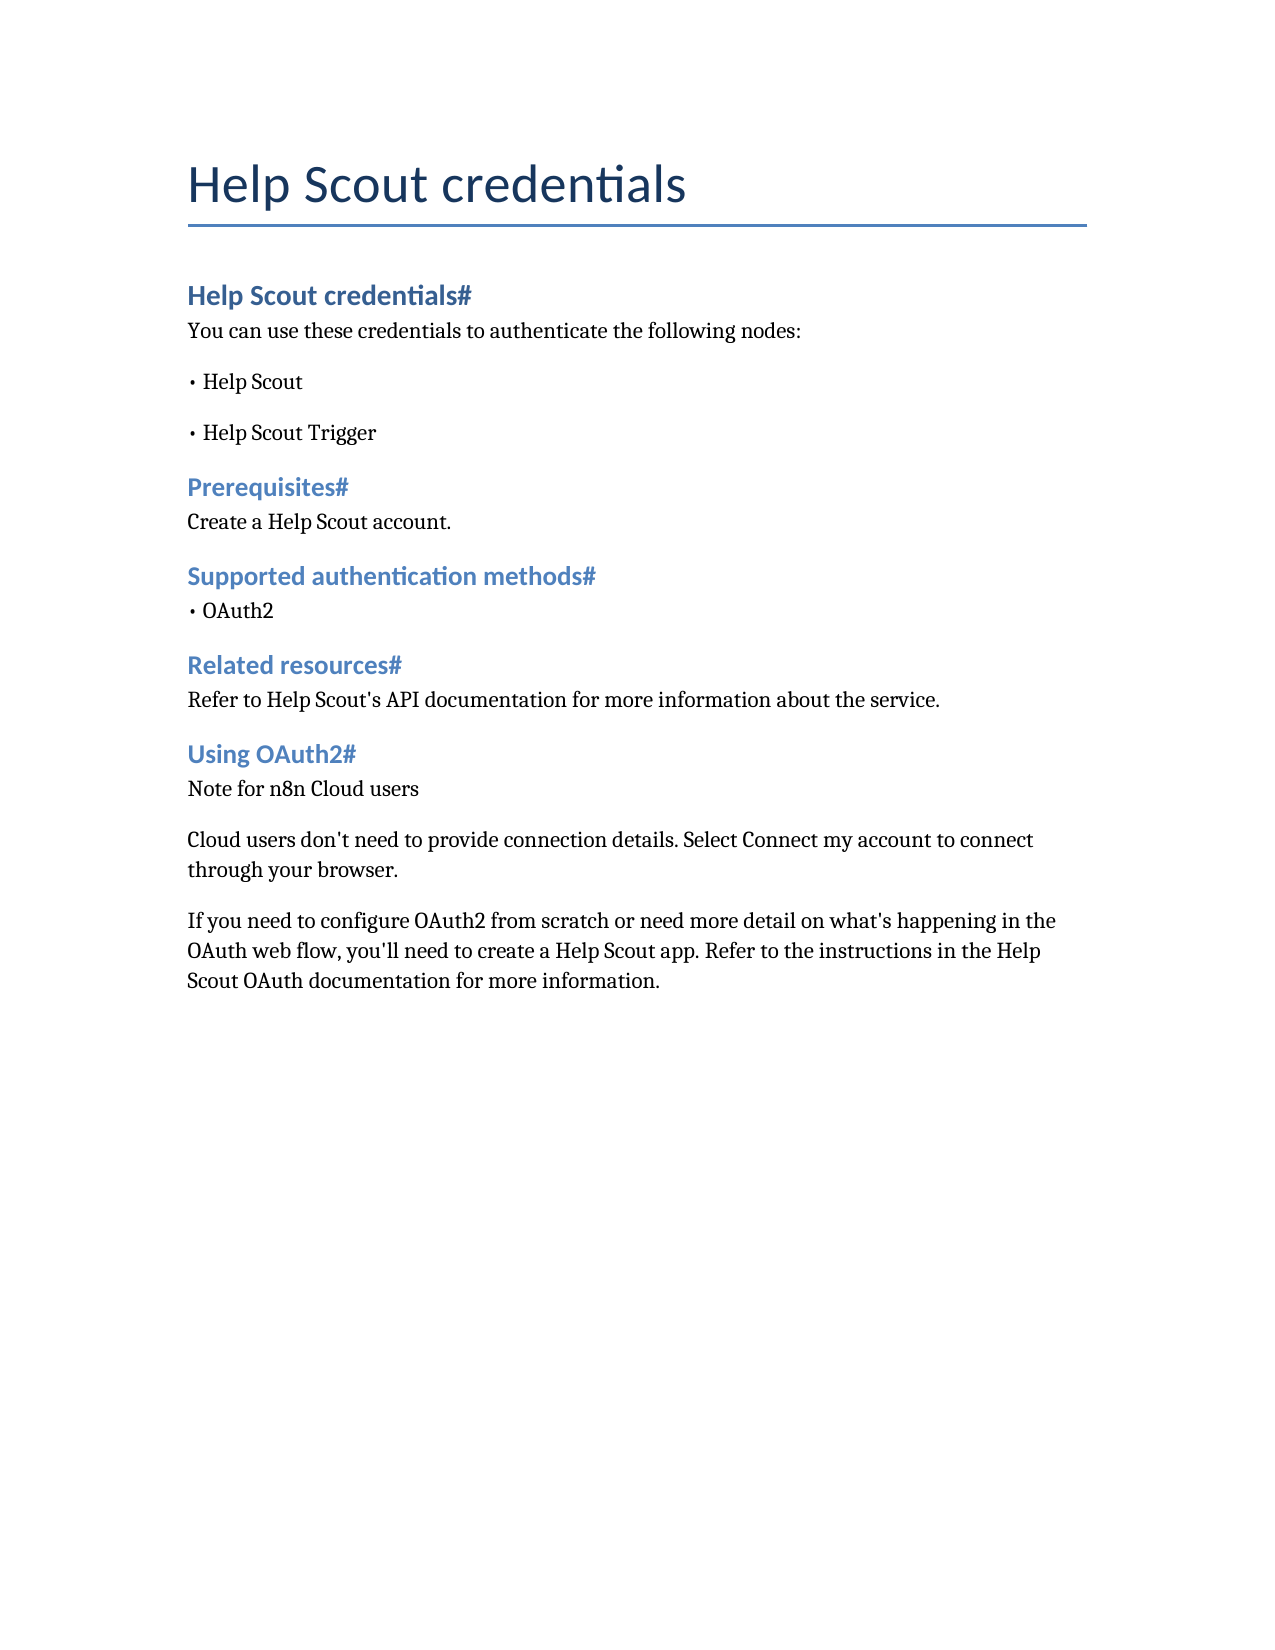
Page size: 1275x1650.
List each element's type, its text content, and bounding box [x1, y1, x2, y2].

text • Help Scout [187, 368, 1087, 395]
subtitle Using OAuth2# [187, 737, 1087, 771]
subtitle Related resources# [187, 648, 1087, 682]
text Cloud users don't need to provide connection details. Select Connect my account to connect through your browser. [187, 826, 1087, 883]
text Refer to Help Scout's API documentation for more information about the service. [187, 686, 1087, 713]
text If you need to configure OAuth2 from scratch or need more detail on what's happening in the OAuth web flow, you'll need to create a Help Scout app. Refer to the instructions in the Help Scout OAuth documentation for more information. [187, 908, 1087, 994]
title Help Scout credentials [187, 150, 1087, 227]
subtitle Help Scout credentials# [187, 277, 1087, 312]
subtitle Prerequisites# [187, 471, 1087, 504]
text • Help Scout Trigger [187, 419, 1087, 446]
text You can use these credentials to authenticate the following nodes: [187, 317, 1087, 344]
text Create a Help Scout account. [187, 508, 1087, 535]
text • OAuth2 [187, 597, 1087, 624]
text Note for n8n Cloud users [187, 775, 1087, 802]
subtitle Supported authentication methods# [187, 559, 1087, 593]
